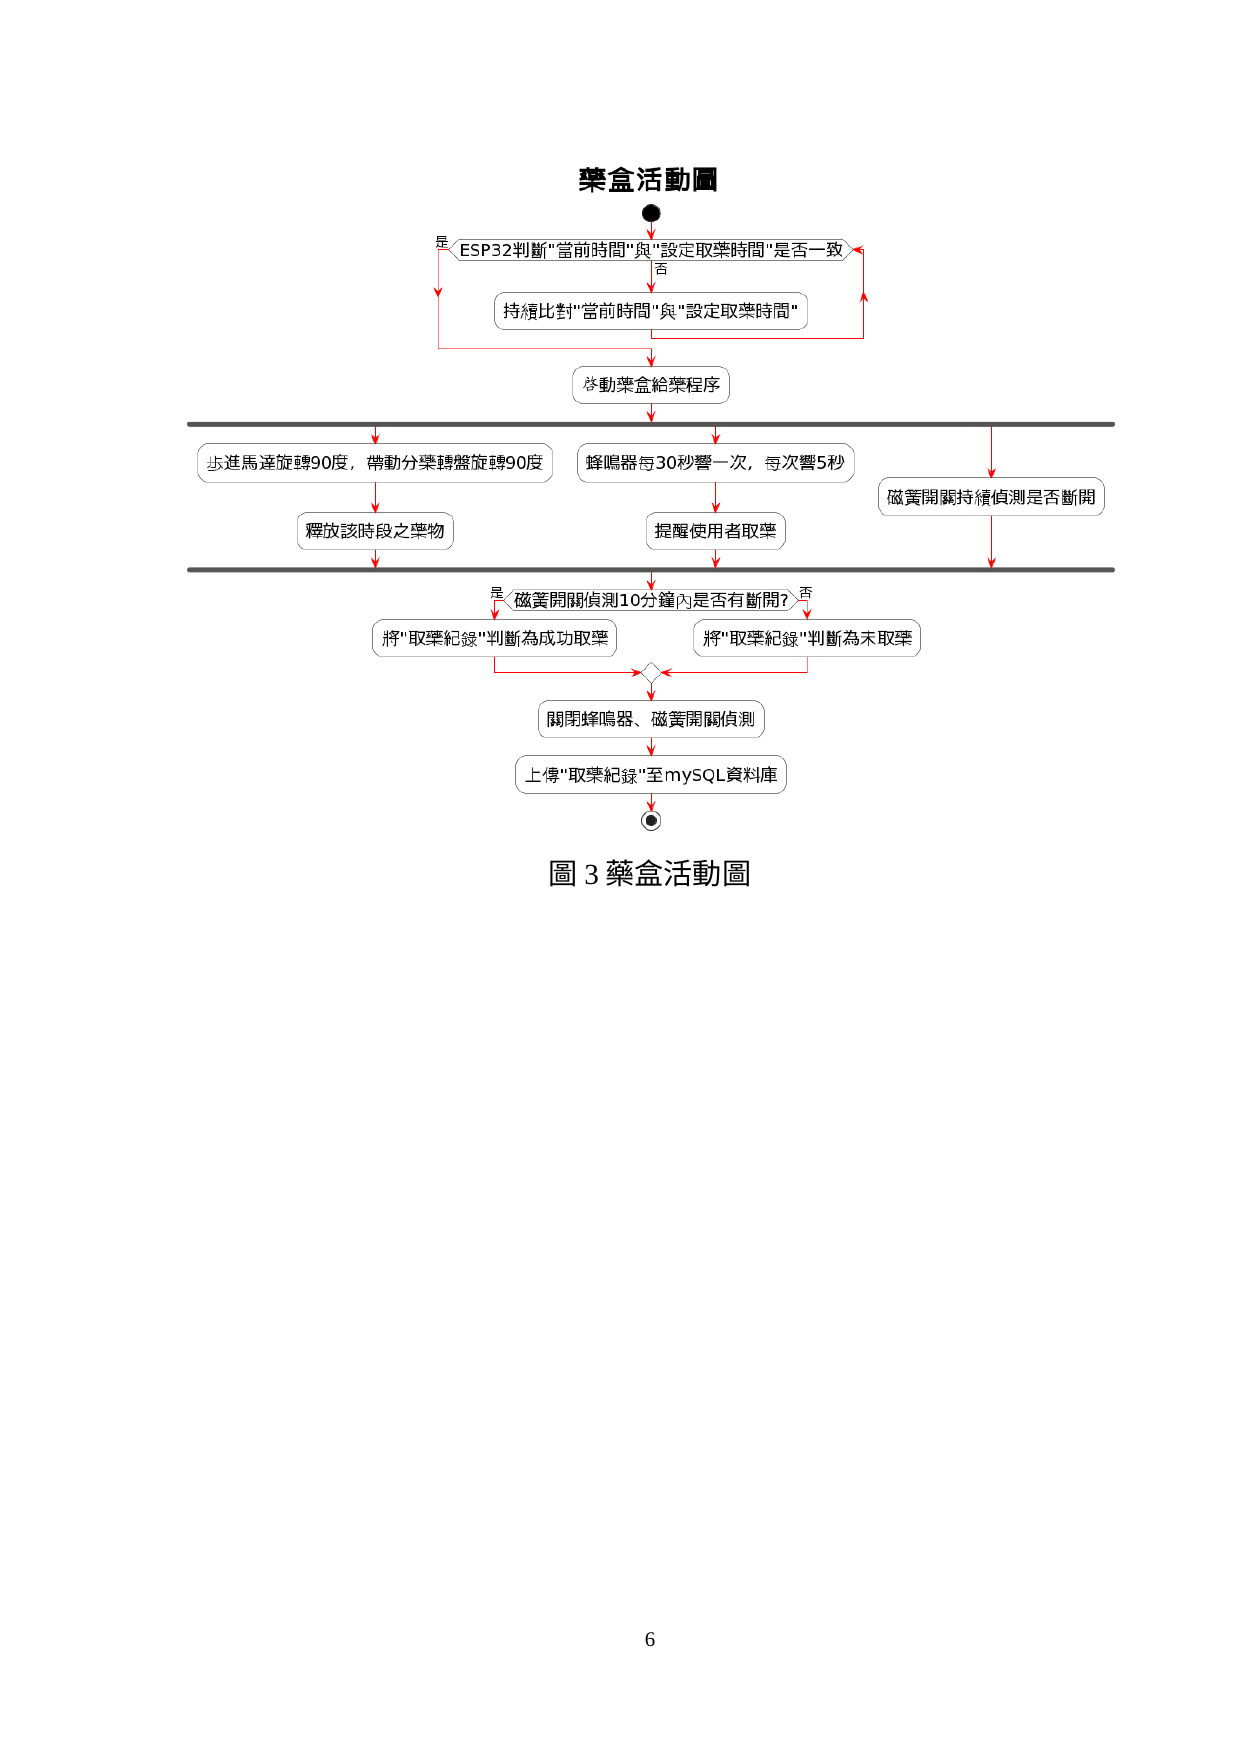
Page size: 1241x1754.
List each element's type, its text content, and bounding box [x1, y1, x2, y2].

text 圖 3 藥盒活動圖 [177, 850, 1122, 893]
picture [177, 147, 1123, 838]
